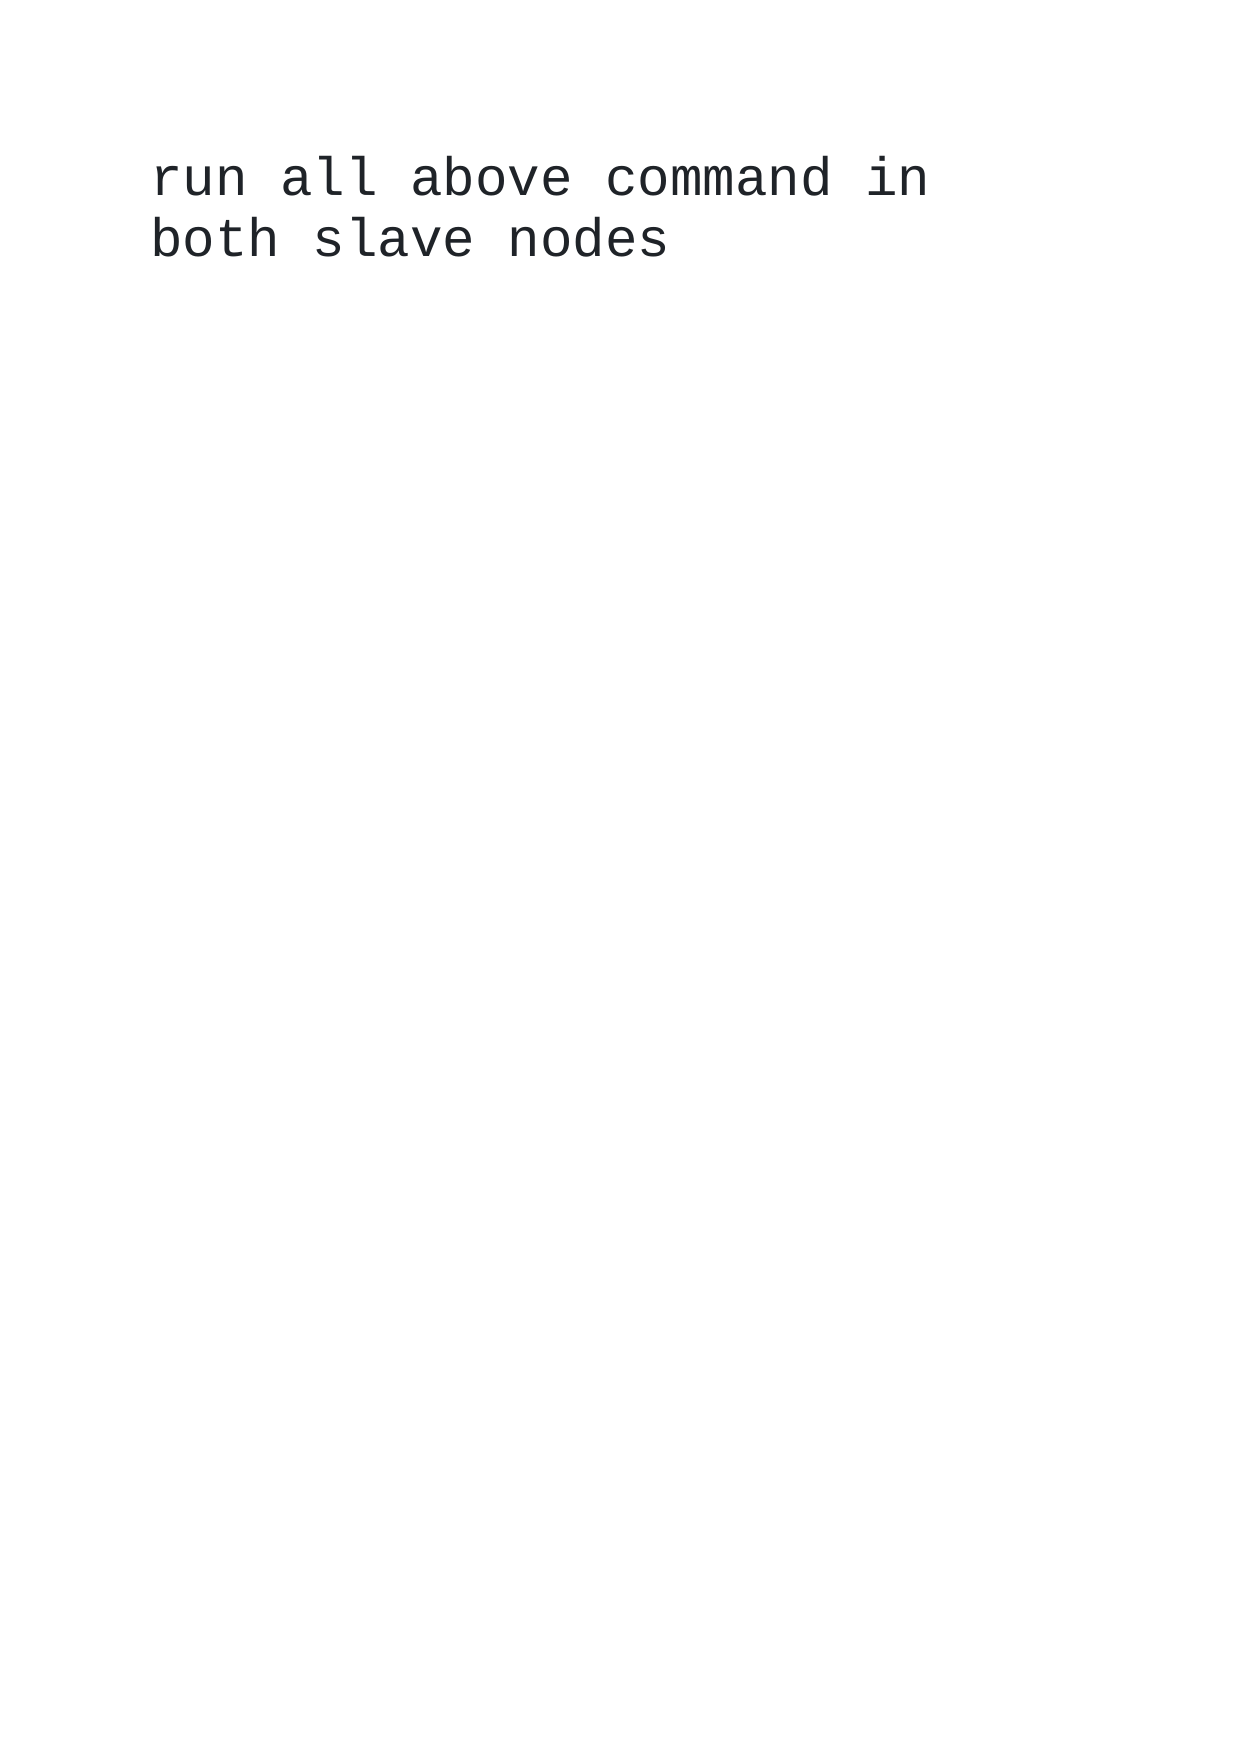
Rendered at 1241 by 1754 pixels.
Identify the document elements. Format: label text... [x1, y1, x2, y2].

text run all above command in both slave nodes [150, 150, 1090, 273]
